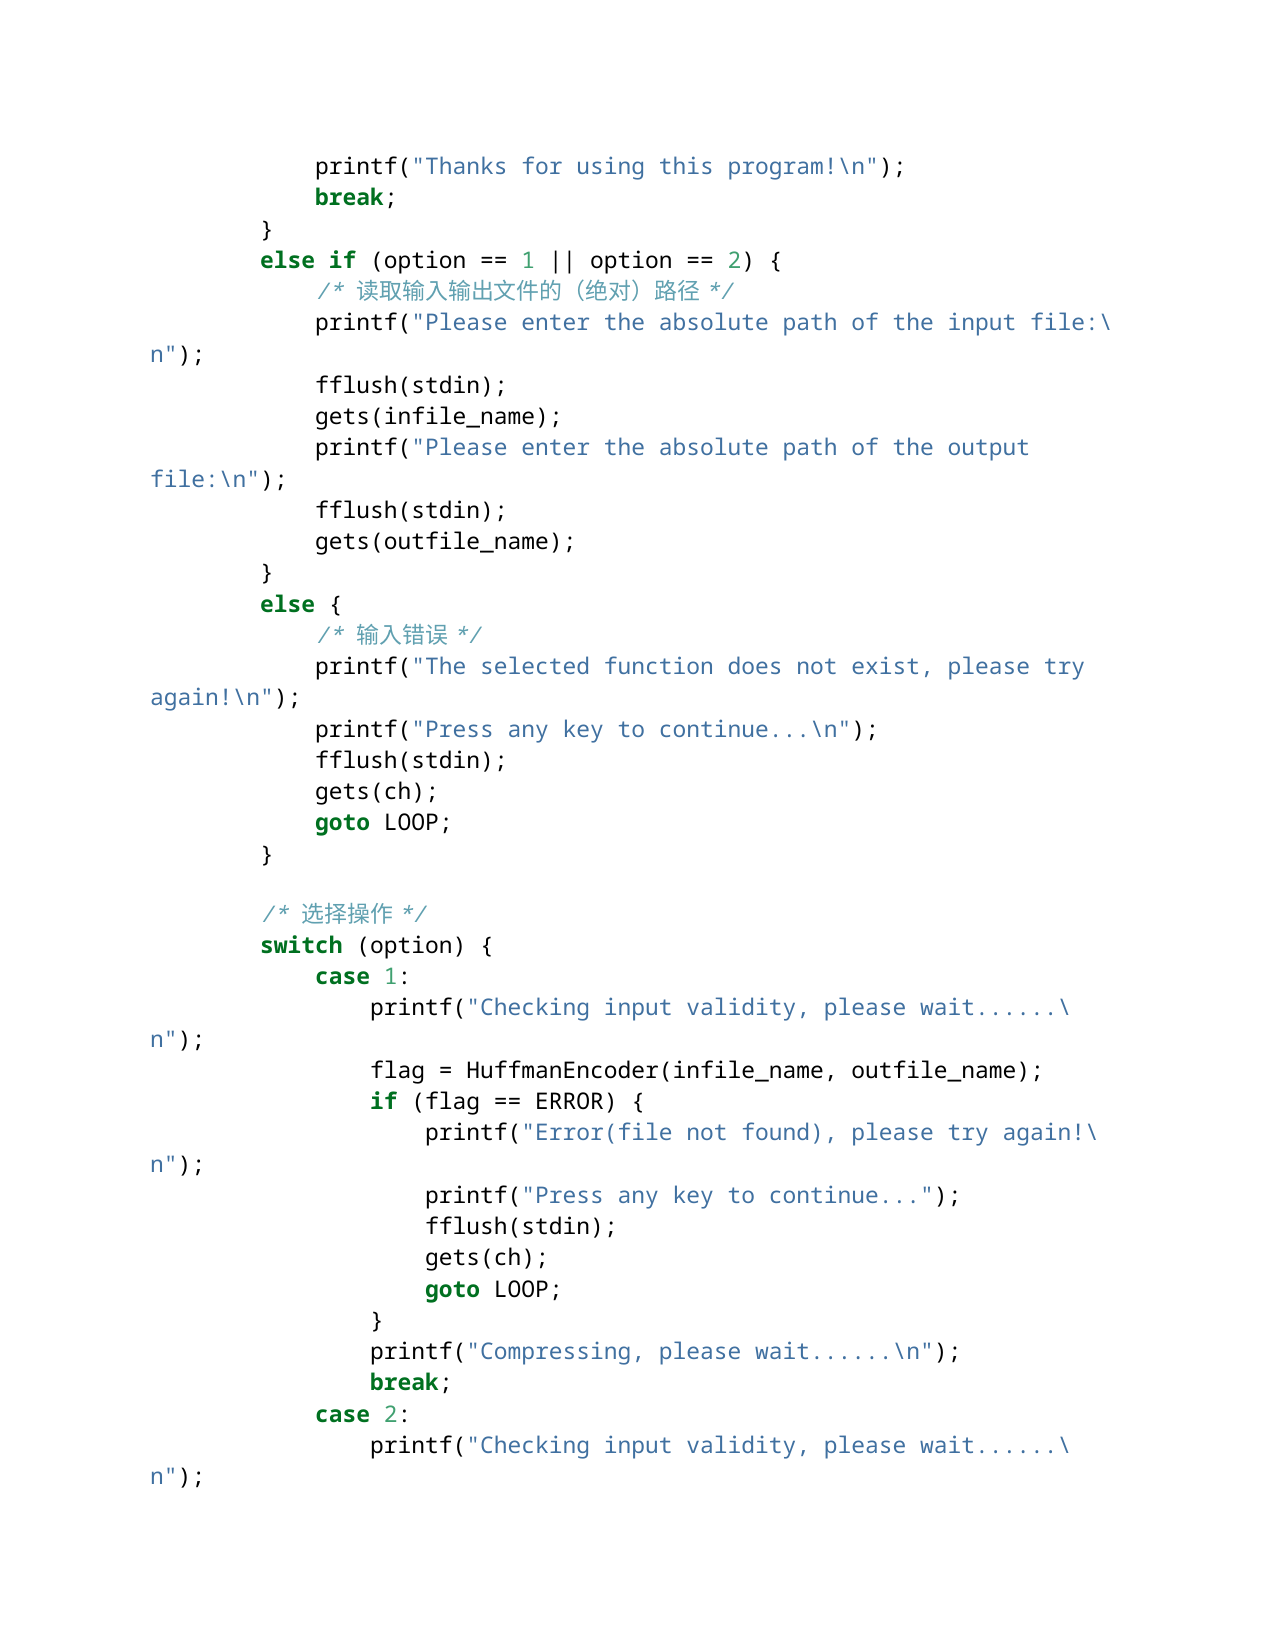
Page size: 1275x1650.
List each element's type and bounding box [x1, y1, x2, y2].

text [150, 150, 1125, 1491]
